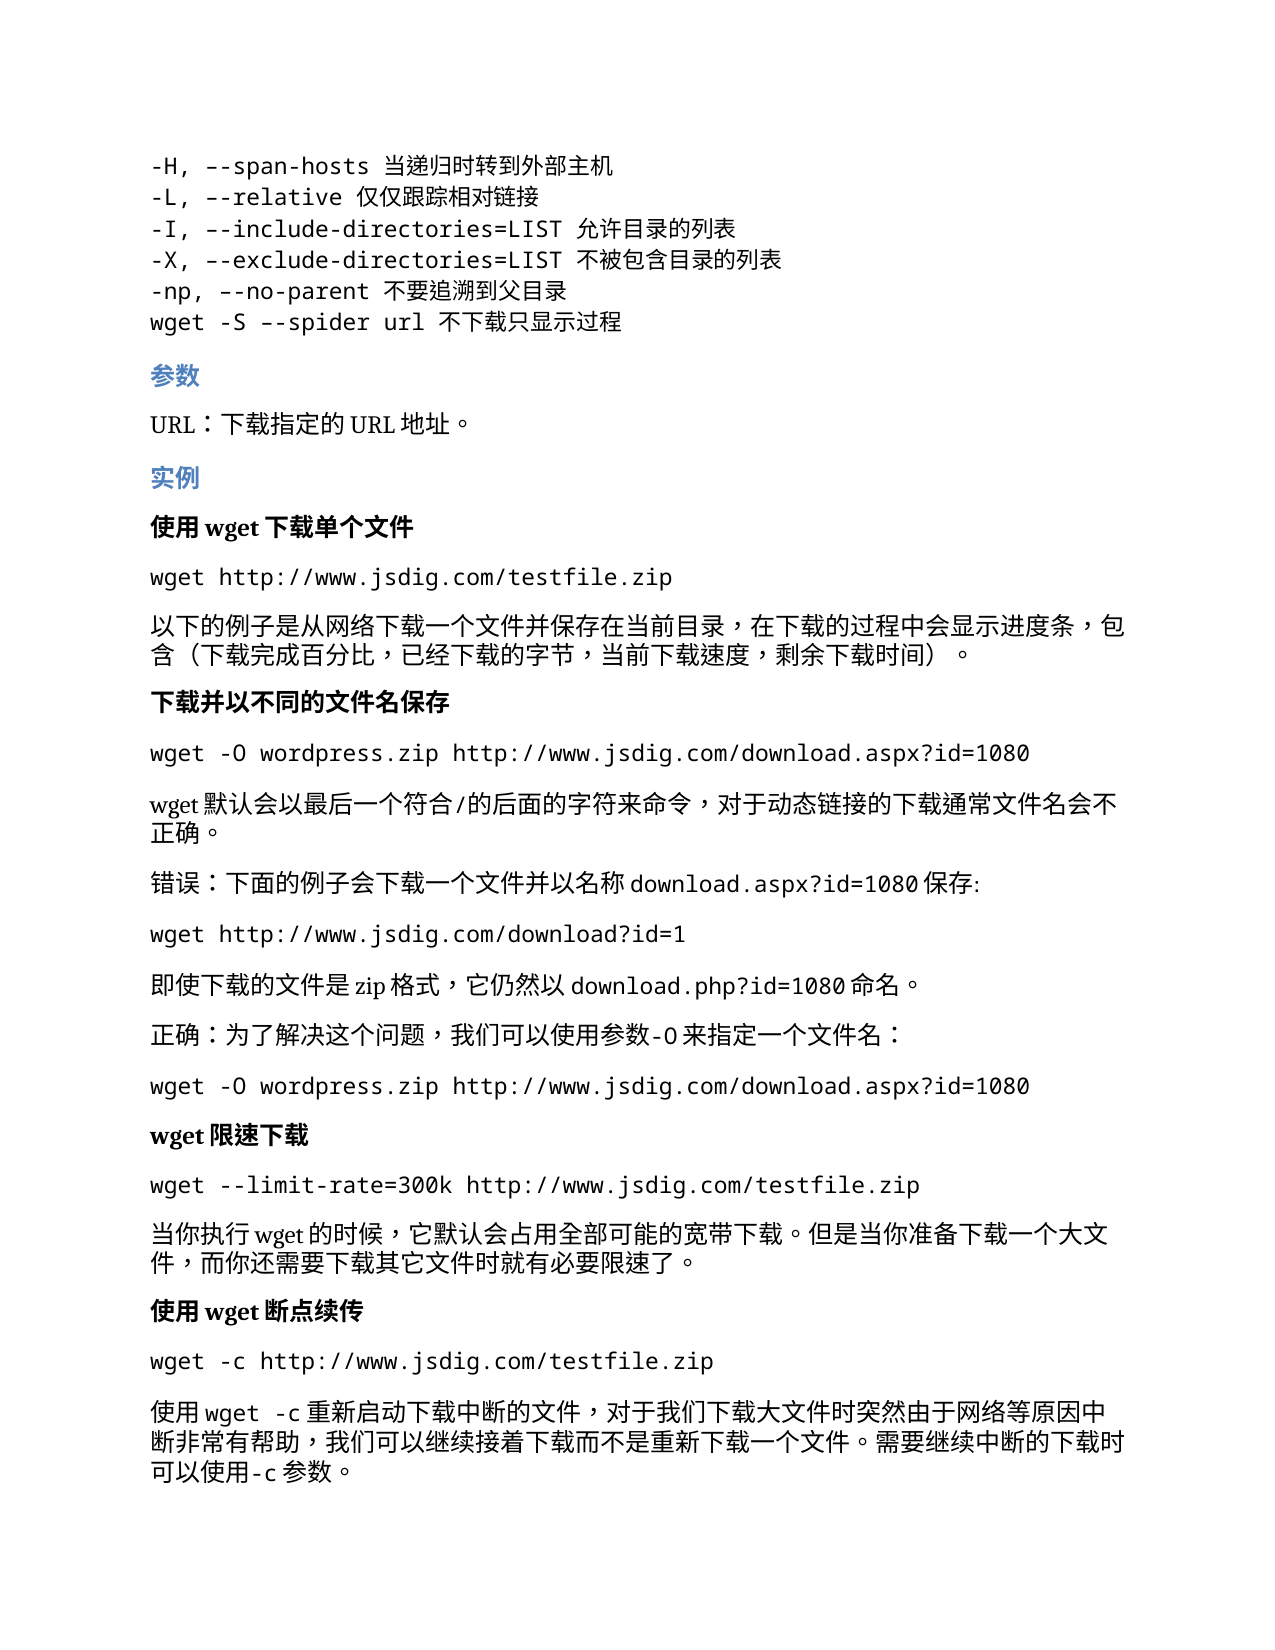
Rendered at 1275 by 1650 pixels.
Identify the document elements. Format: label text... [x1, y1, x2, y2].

text wget --limit-rate=300k http://www.jsdig.com/testfile.zip [150, 1169, 1125, 1201]
text wget -c http://www.jsdig.com/testfile.zip [150, 1345, 1125, 1376]
text 即使下载的文件是zip格式，它仍然以download.php?id=1080命名。 [150, 970, 1125, 1001]
text 当你执行wget的时候，它默认会占用全部可能的宽带下载。但是当你准备下载一个大文件，而你还需要下载其它文件时就有必要限速了。 [150, 1221, 1125, 1279]
text 下载并以不同的文件名保存 [150, 689, 1125, 718]
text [150, 150, 1125, 337]
text wget -O wordpress.zip http://www.jsdig.com/download.aspx?id=1080 [150, 1070, 1125, 1101]
text wget -O wordpress.zip http://www.jsdig.com/download.aspx?id=1080 [150, 737, 1125, 768]
text 错误：下面的例子会下载一个文件并以名称download.aspx?id=1080保存: [150, 868, 1125, 899]
text 使用wget -c重新启动下载中断的文件，对于我们下载大文件时突然由于网络等原因中断非常有帮助，我们可以继续接着下载而不是重新下载一个文件。需要继续中断的下载时可以使用-c参数。 [150, 1397, 1125, 1488]
text 使用wget断点续传 [150, 1298, 1125, 1326]
text wget默认会以最后一个符合/的后面的字符来命令，对于动态链接的下载通常文件名会不正确。 [150, 789, 1125, 849]
text 以下的例子是从网络下载一个文件并保存在当前目录，在下载的过程中会显示进度条，包含（下载完成百分比，已经下载的字节，当前下载速度，剩余下载时间）。 [150, 613, 1125, 671]
subtitle 参数 [150, 358, 1125, 392]
text URL：下载指定的URL地址。 [150, 411, 1125, 440]
text wget http://www.jsdig.com/testfile.zip [150, 561, 1125, 592]
text 正确：为了解决这个问题，我们可以使用参数-O来指定一个文件名： [150, 1020, 1125, 1051]
subtitle 实例 [150, 461, 1125, 495]
text 使用wget下载单个文件 [150, 513, 1125, 542]
text wget限速下载 [150, 1122, 1125, 1151]
text wget http://www.jsdig.com/download?id=1 [150, 918, 1125, 949]
